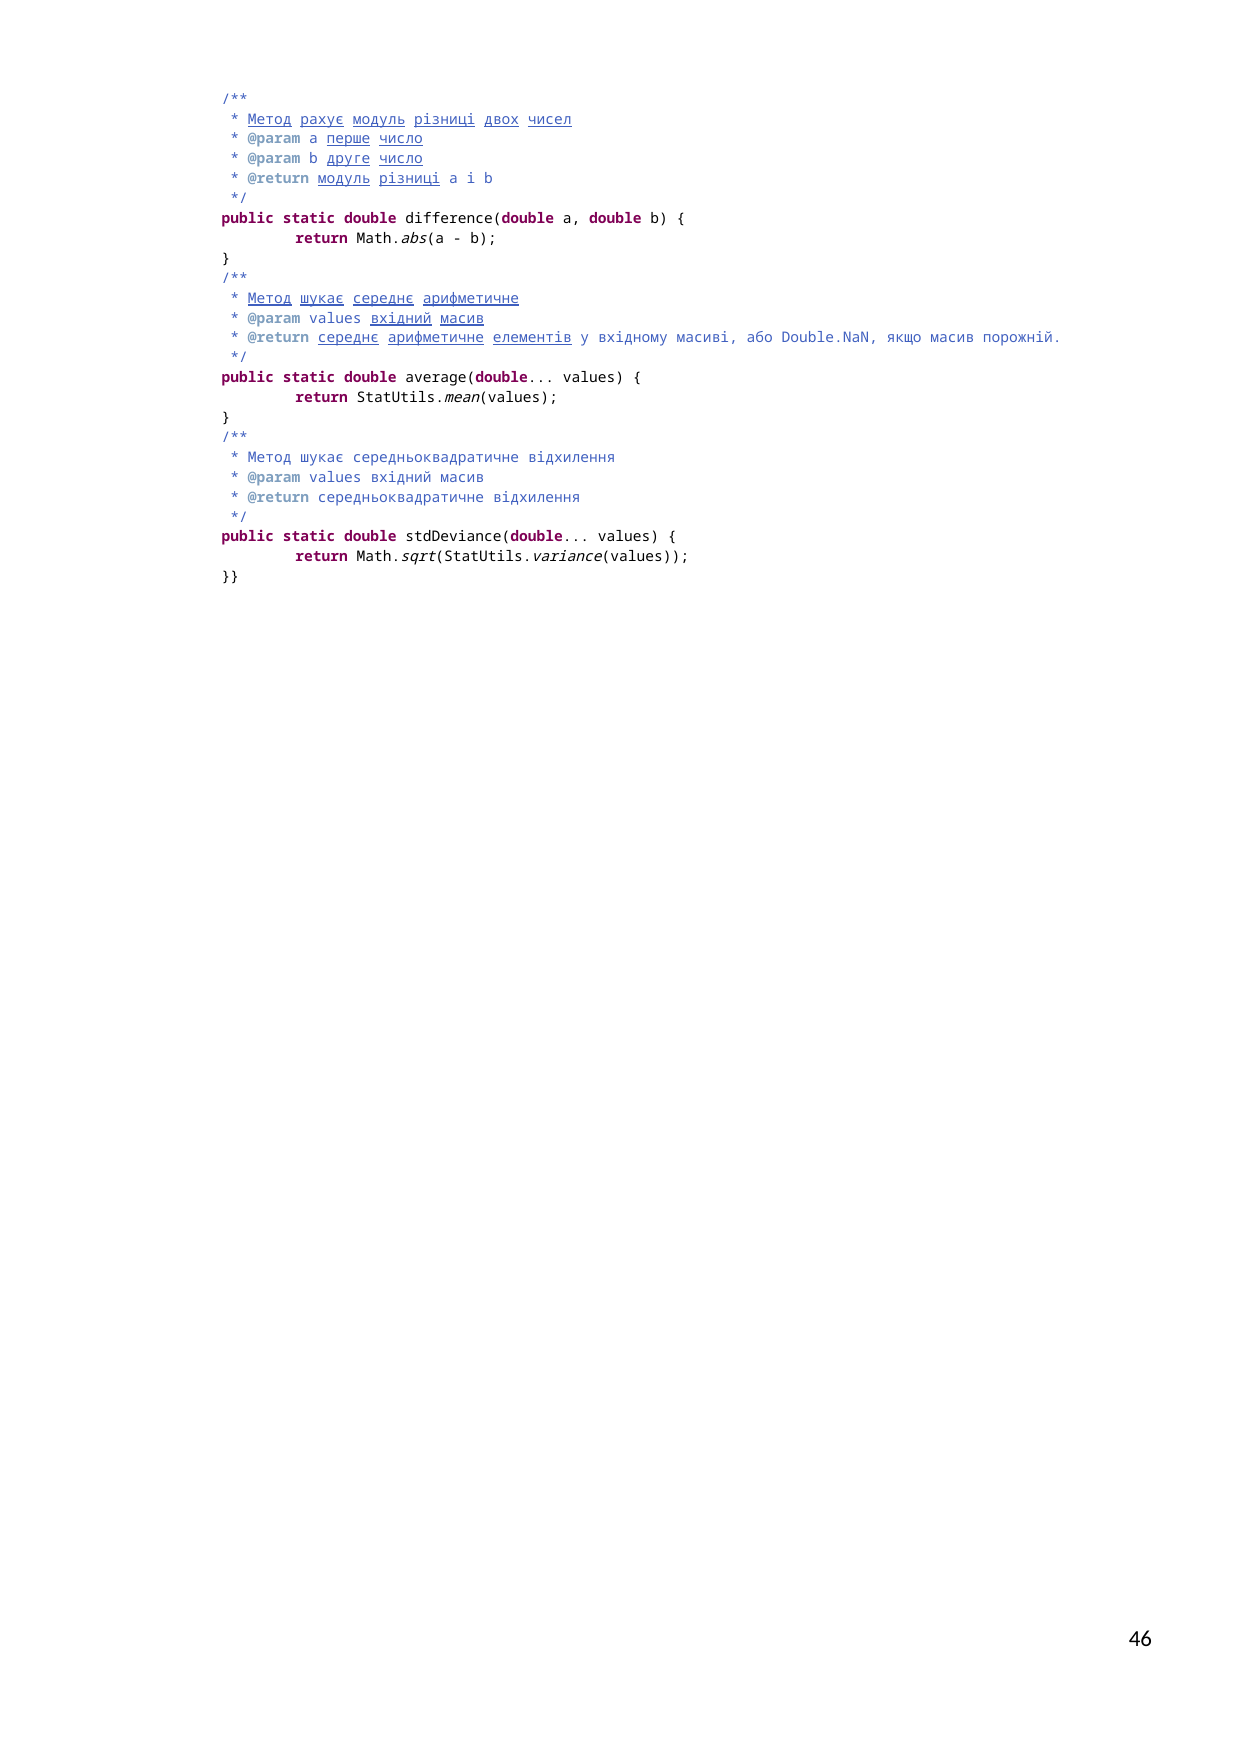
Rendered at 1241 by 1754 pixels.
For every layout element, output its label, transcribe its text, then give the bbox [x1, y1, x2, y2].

text * @return середньоквадратичне відхилення [148, 486, 1152, 506]
text } [148, 407, 1152, 427]
text * @param b друге число [148, 148, 1152, 168]
text * @return середнє арифметичне елементів у вхідному масиві, або Double.NaN, якщо масив порожній. [148, 327, 1152, 347]
text * Метод шукає середньоквадратичне відхилення [148, 447, 1152, 467]
text public static double stdDeviance(double... values) { [148, 526, 1152, 546]
text * @return модуль різниці a і b [148, 168, 1152, 188]
text * @param values вхідний масив [148, 467, 1152, 486]
text */ [148, 347, 1152, 367]
text /** [148, 88, 1152, 108]
text return Math.sqrt(StatUtils.variance(values)); [148, 546, 1152, 566]
text * Метод рахує модуль різниці двох чисел [148, 108, 1152, 128]
text return StatUtils.mean(values); [148, 387, 1152, 407]
text }} [148, 566, 1152, 586]
text public static double difference(double a, double b) { [148, 208, 1152, 228]
text public static double average(double... values) { [148, 367, 1152, 387]
text /** [148, 427, 1152, 447]
text * @param values вхідний масив [148, 307, 1152, 327]
text } [148, 248, 1152, 268]
text /** [148, 268, 1152, 287]
text */ [148, 188, 1152, 208]
text * Метод шукає середнє арифметичне [148, 287, 1152, 307]
text * @param a перше число [148, 128, 1152, 148]
text return Math.abs(a - b); [148, 228, 1152, 248]
text */ [148, 506, 1152, 526]
